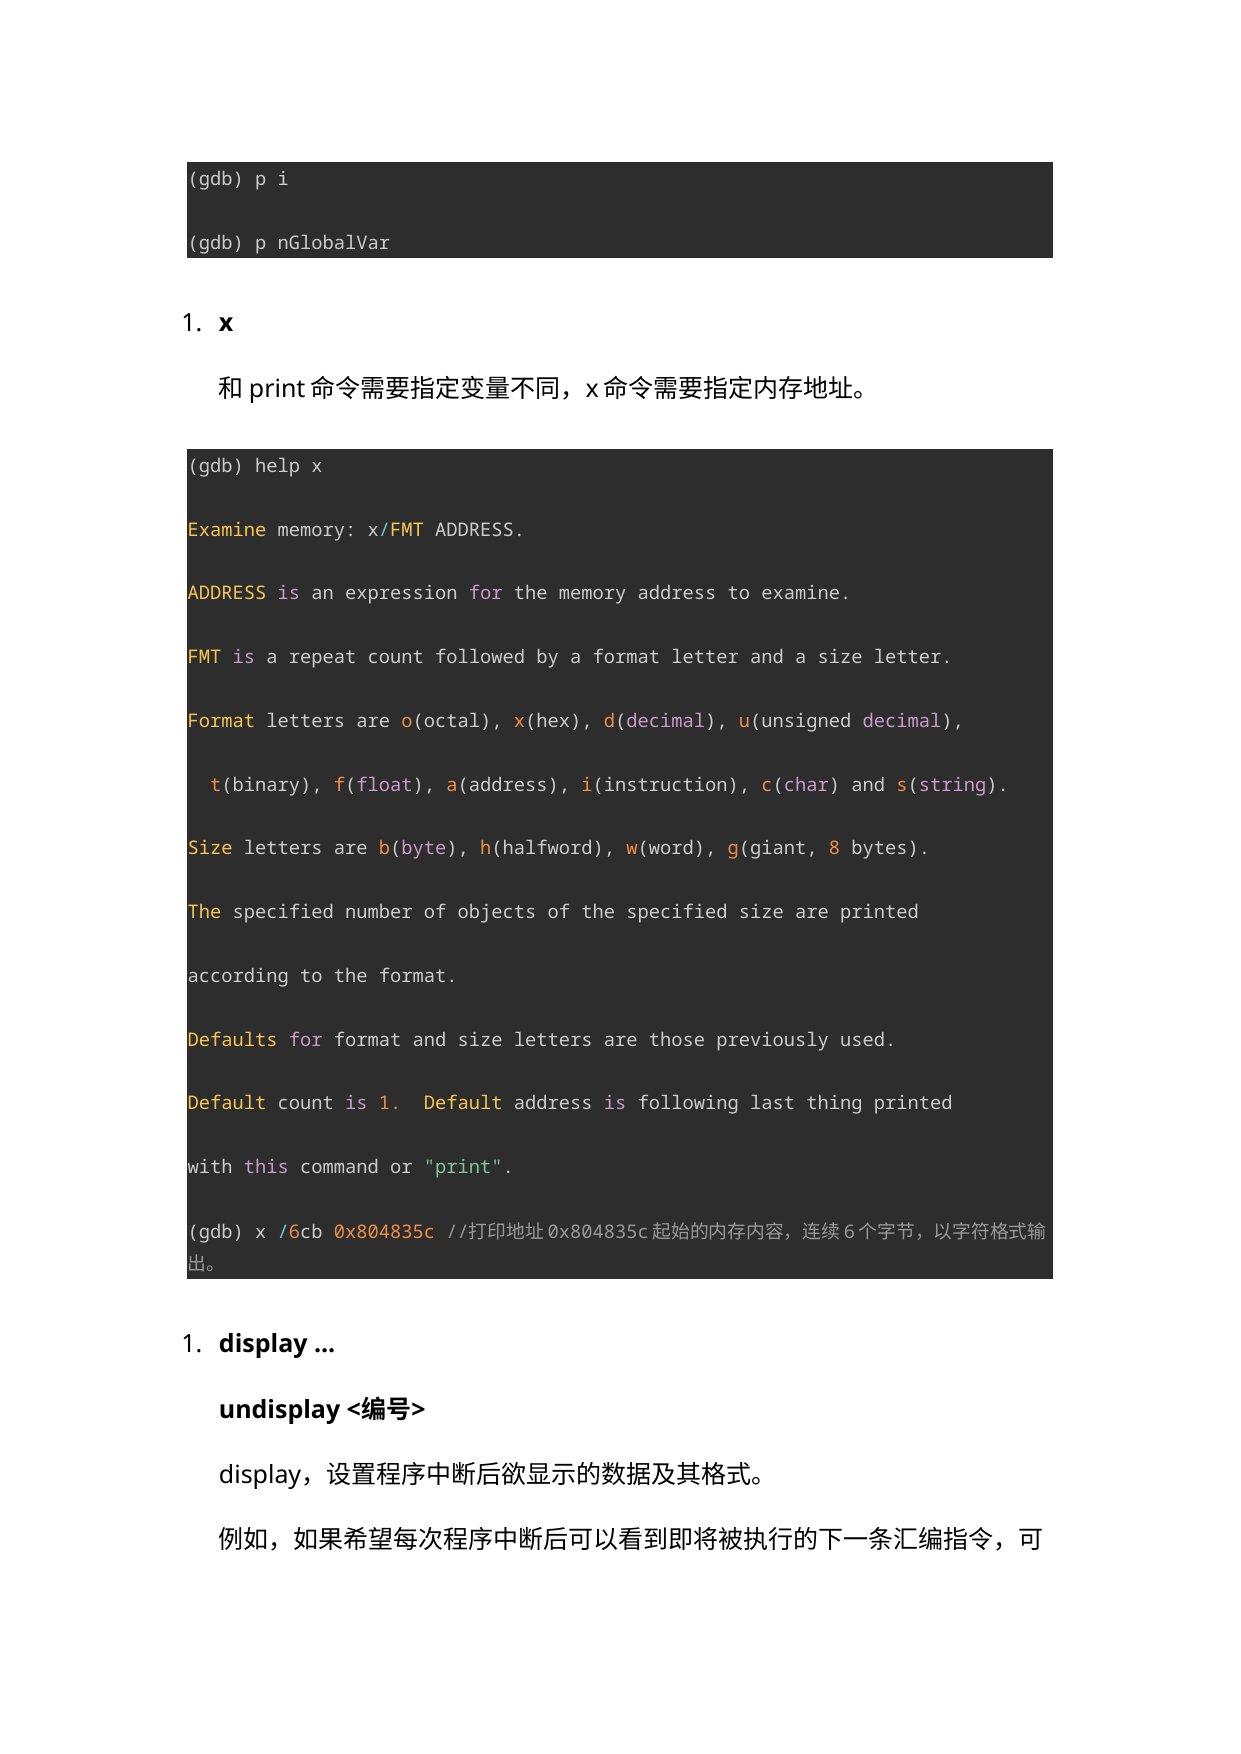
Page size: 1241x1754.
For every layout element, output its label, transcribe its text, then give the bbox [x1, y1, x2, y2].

text with this command or "print". [187, 1150, 1053, 1182]
text Examine memory: x/FMT ADDRESS. [187, 512, 1053, 545]
text Defaults for format and size letters are those previously used. [187, 1022, 1053, 1055]
text (gdb) p i [187, 162, 1053, 194]
text Format letters are o(octal), x(hex), d(decimal), u(unsigned decimal), [187, 704, 1053, 736]
text (gdb) p nGlobalVar [187, 226, 1053, 258]
list x 和print命令需要指定变量不同，x命令需要指定内存地址。 [181, 289, 1053, 419]
text ADDRESS is an expression for the memory address to examine. [187, 576, 1053, 609]
text t(binary), f(float), a(address), i(instruction), c(char) and s(string). [187, 767, 1053, 800]
text FMT is a repeat count followed by a format letter and a size letter. [187, 640, 1053, 672]
text (gdb) x /6cb 0x804835c //打印地址0x804835c起始的内存内容，连续6个字节，以字符格式输出。 [187, 1214, 1053, 1279]
text Size letters are b(byte), h(halfword), w(word), g(giant, 8 bytes). [187, 831, 1053, 864]
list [181, 1310, 1053, 1570]
text Default count is 1. Default address is following last thing printed [187, 1086, 1053, 1119]
text according to the format. [187, 959, 1053, 991]
text The specified number of objects of the specified size are printed [187, 895, 1053, 927]
text (gdb) help x [187, 449, 1053, 481]
